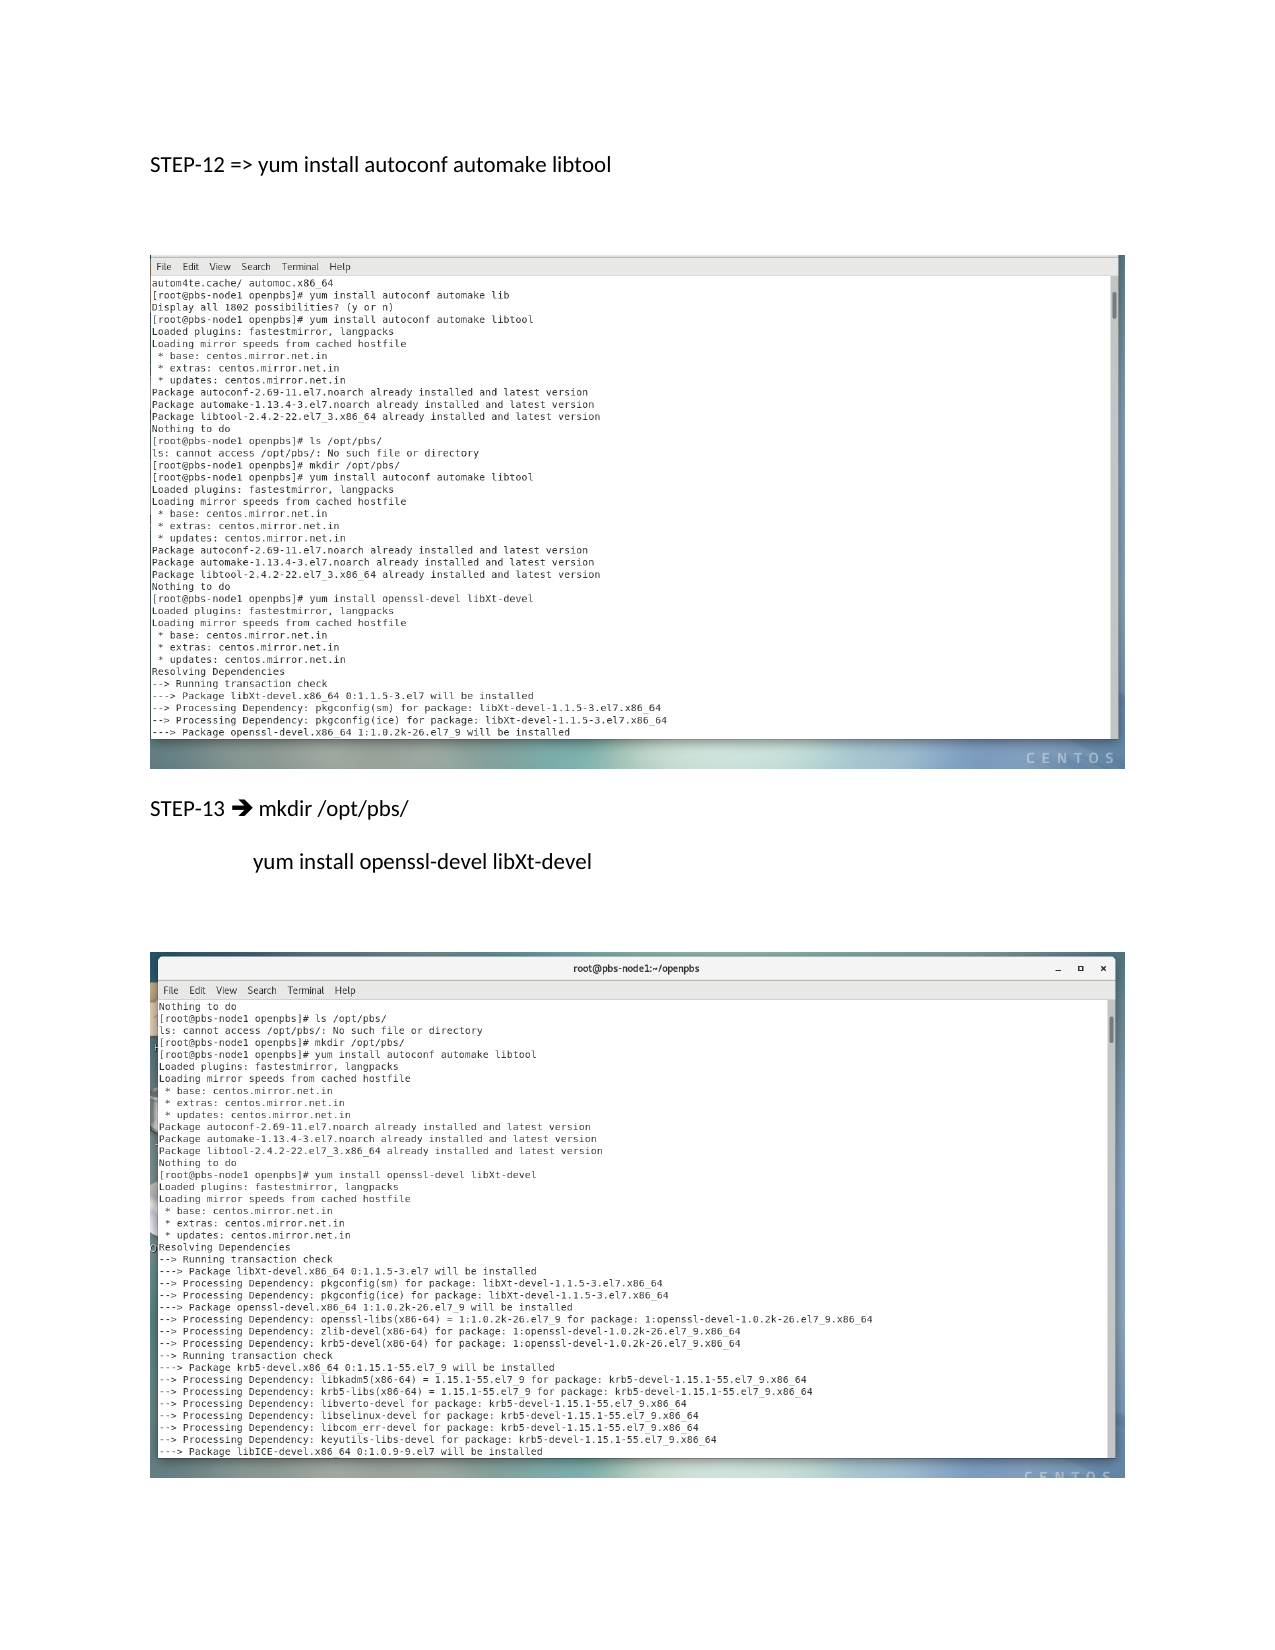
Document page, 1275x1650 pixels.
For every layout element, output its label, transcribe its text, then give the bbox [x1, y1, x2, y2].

picture [150, 952, 1125, 1478]
text yum install openssl-devel libXt-devel [150, 847, 1125, 875]
picture [150, 255, 1125, 769]
text STEP-12 => yum install autoconf automake libtool [150, 150, 1125, 178]
text STEP-13 mkdir /opt/pbs/ [150, 794, 1125, 822]
